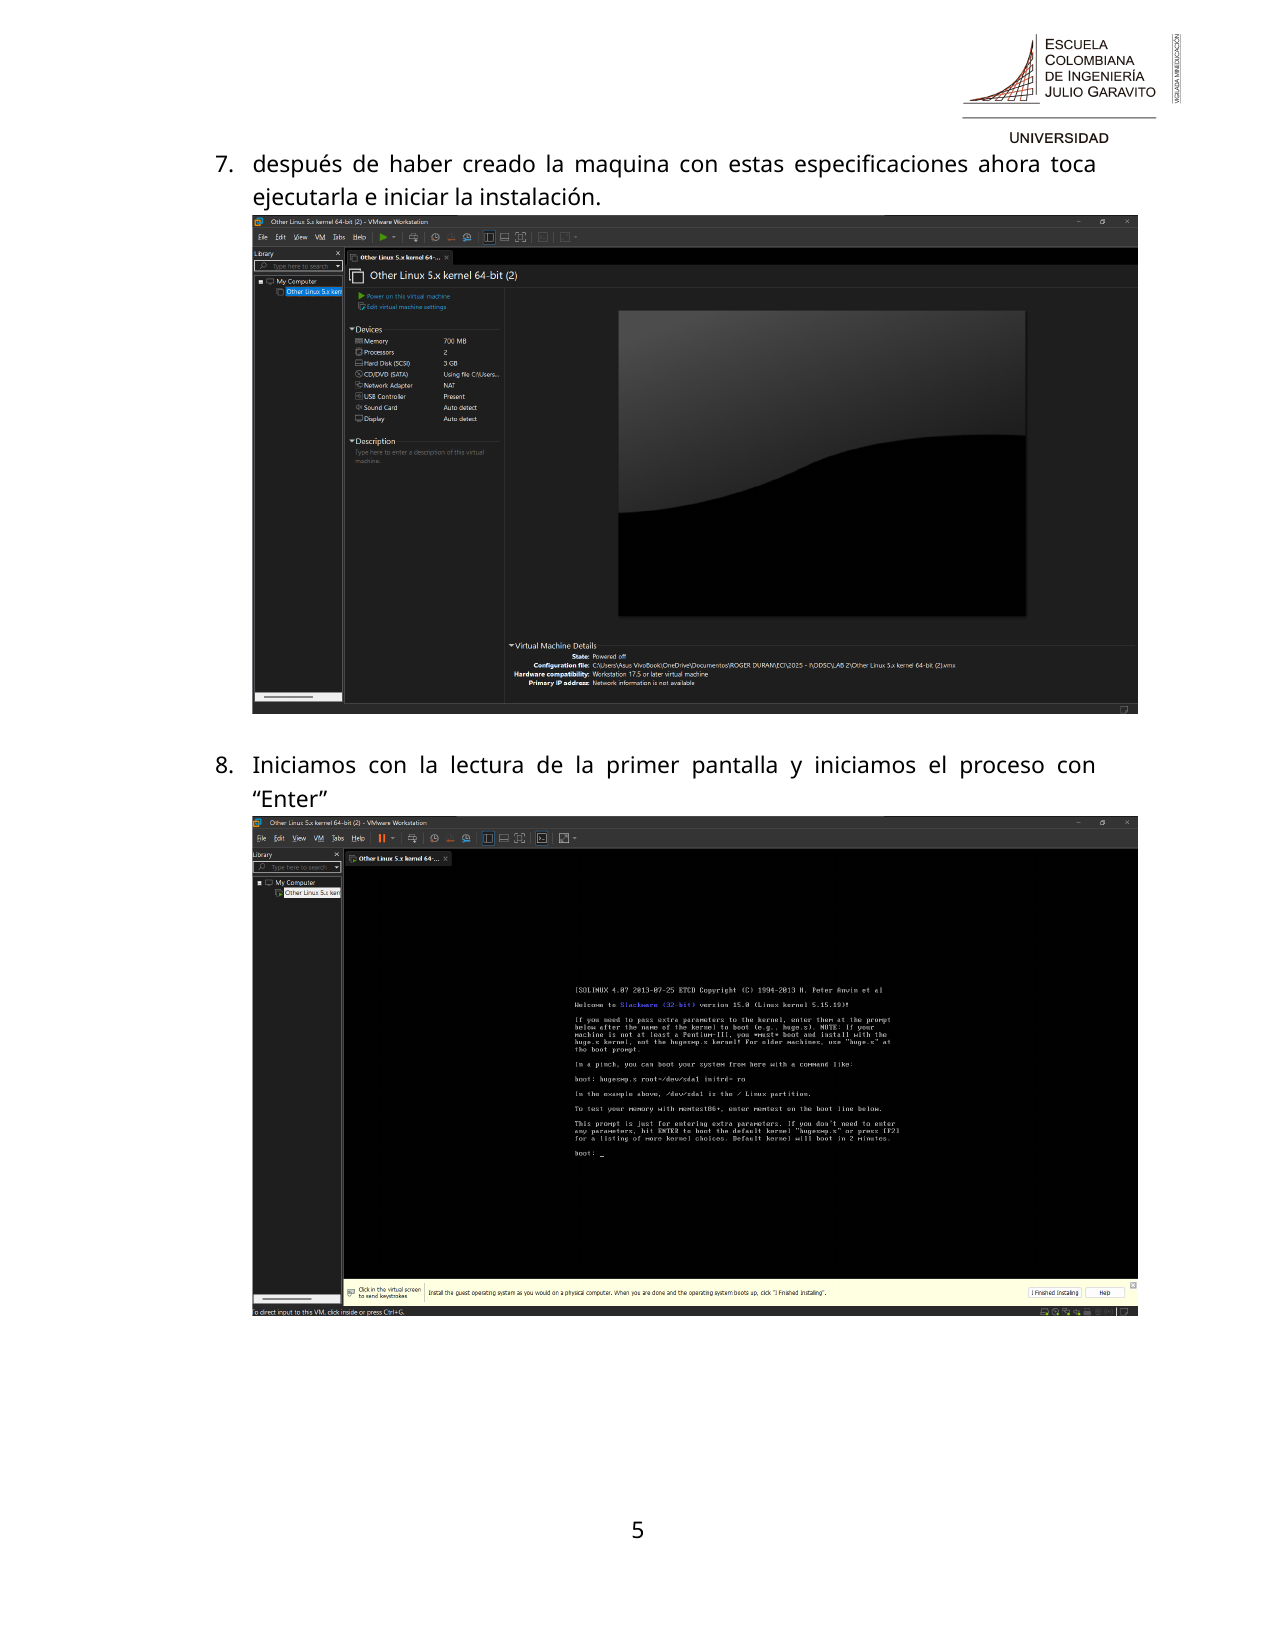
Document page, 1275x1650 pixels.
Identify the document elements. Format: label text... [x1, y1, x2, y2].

list después de haber creado la maquina con estas especificaciones ahora toca ejecutarla e iniciar la instalación. [215, 148, 1098, 213]
picture [917, 5, 1240, 171]
list Iniciamos con la lectura de la primer pantalla y iniciamos el proceso con “Enter” [215, 749, 1098, 814]
picture [252, 215, 1138, 714]
picture [252, 816, 1138, 1316]
